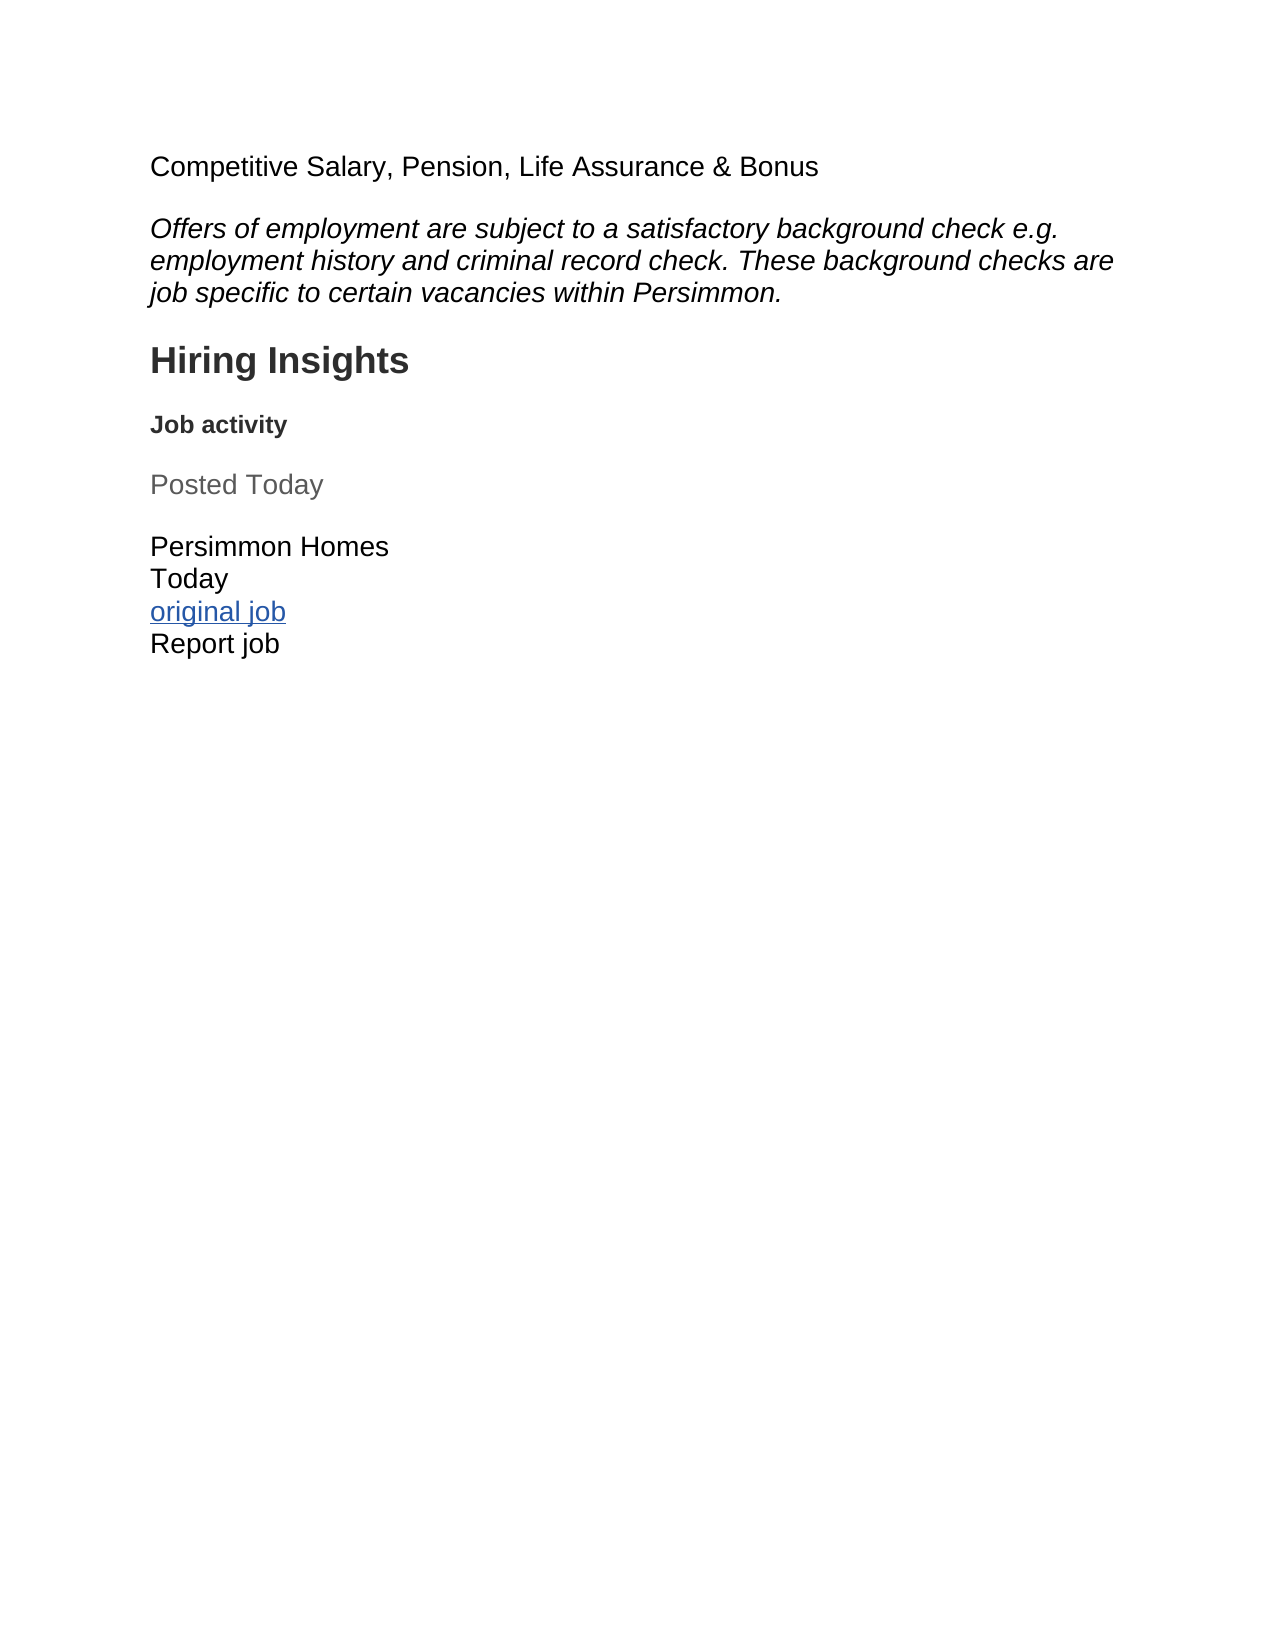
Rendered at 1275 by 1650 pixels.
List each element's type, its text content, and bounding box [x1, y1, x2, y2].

text Today [150, 562, 1125, 594]
text Posted Today [150, 468, 1125, 501]
text Persimmon Homes [150, 530, 1125, 562]
text Hiring Insights [150, 338, 1125, 381]
text Job activity [150, 410, 1125, 439]
text Competitive Salary, Pension, Life Assurance & Bonus [150, 150, 1125, 182]
text original job [150, 594, 1125, 627]
text Report job [150, 627, 1125, 659]
text Offers of employment are subject to a satisfactory background check e.g. employment history and criminal record check. These background checks are job specific to certain vacancies within Persimmon. [150, 212, 1125, 309]
